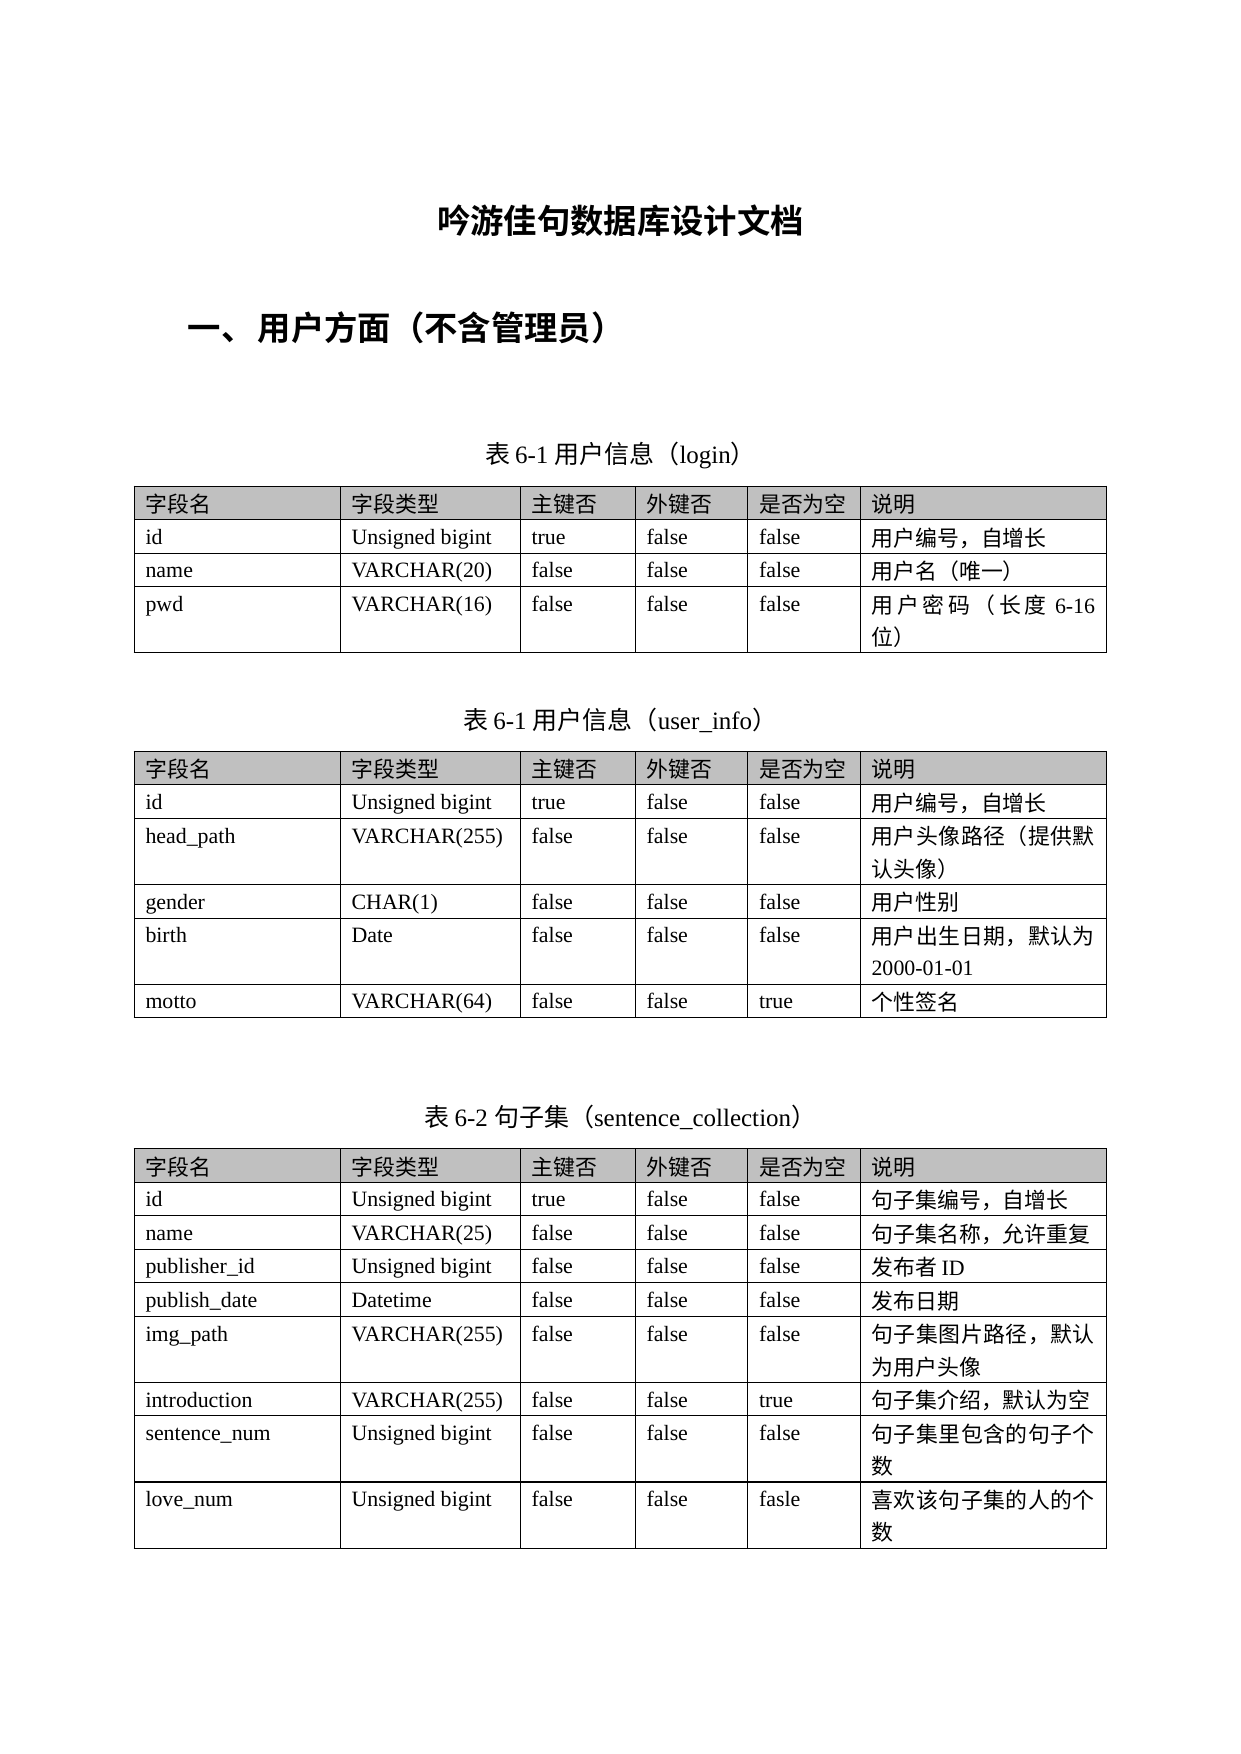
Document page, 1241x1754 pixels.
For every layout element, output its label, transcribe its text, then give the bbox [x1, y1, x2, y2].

table_cell false [748, 587, 860, 652]
table_cell 用户头像路径（提供默认头像） [861, 819, 1106, 884]
table_cell Date [341, 919, 520, 983]
table_cell publish_date [135, 1283, 340, 1316]
table_cell false [748, 819, 860, 884]
table_header 是否为空 [748, 487, 860, 519]
table_cell false [636, 919, 747, 983]
table_cell 用户密码（长度6-16位） [861, 587, 1106, 652]
table_cell false [521, 1283, 635, 1316]
table_cell 用户编号，自增长 [861, 785, 1106, 818]
table_cell false [636, 1483, 747, 1547]
table_cell 用户出生日期，默认为2000-01-01 [861, 919, 1106, 983]
table_cell pwd [135, 587, 340, 652]
table_cell false [748, 1250, 860, 1282]
table_cell true [748, 985, 860, 1017]
table_header 主键否 [521, 752, 635, 784]
table_cell false [636, 1317, 747, 1382]
table_cell false [636, 819, 747, 884]
table_cell false [636, 554, 747, 586]
table_cell false [521, 1250, 635, 1282]
table_cell false [521, 1317, 635, 1382]
table_cell Unsigned bigint [341, 520, 520, 553]
table_cell VARCHAR(20) [341, 554, 520, 586]
table_header 主键否 [521, 487, 635, 519]
table_cell VARCHAR(64) [341, 985, 520, 1017]
table_cell false [521, 1483, 635, 1547]
table_cell Unsigned bigint [341, 1250, 520, 1282]
text 表6-2 句子集（sentence_collection） [187, 1083, 1053, 1148]
table_cell VARCHAR(255) [341, 1317, 520, 1382]
subtitle 用户方面（不含管理员） [187, 293, 1053, 358]
table_cell false [636, 520, 747, 553]
table_cell false [636, 1183, 747, 1215]
table_cell false [636, 1383, 747, 1415]
table_cell false [521, 919, 635, 983]
table_header 说明 [861, 1149, 1106, 1182]
table_cell motto [135, 985, 340, 1017]
table_cell Unsigned bigint [341, 1416, 520, 1481]
table_cell love_num [135, 1483, 340, 1547]
table_cell Unsigned bigint [341, 1183, 520, 1215]
table_header 主键否 [521, 1149, 635, 1182]
table_cell false [636, 785, 747, 818]
table_cell false [521, 1383, 635, 1415]
table_cell false [521, 1416, 635, 1481]
table_header 是否为空 [748, 1149, 860, 1182]
table_cell 用户编号，自增长 [861, 520, 1106, 553]
table_cell false [521, 1216, 635, 1249]
table_cell 句子集介绍，默认为空 [861, 1383, 1106, 1415]
table_cell id [135, 785, 340, 818]
table_cell false [748, 1216, 860, 1249]
table_cell 句子集里包含的句子个数 [861, 1416, 1106, 1481]
table_cell false [748, 554, 860, 586]
table_header 字段类型 [341, 752, 520, 784]
table_header 字段类型 [341, 1149, 520, 1182]
table_cell fasle [748, 1483, 860, 1547]
table_cell true [521, 1183, 635, 1215]
table_header 字段类型 [341, 487, 520, 519]
table_cell 句子集名称，允许重复 [861, 1216, 1106, 1249]
table_cell false [636, 985, 747, 1017]
table_cell CHAR(1) [341, 885, 520, 917]
table_cell 句子集编号，自增长 [861, 1183, 1106, 1215]
table_cell false [748, 1183, 860, 1215]
table_cell false [521, 985, 635, 1017]
table_cell img_path [135, 1317, 340, 1382]
table_cell true [748, 1383, 860, 1415]
table_cell sentence_num [135, 1416, 340, 1481]
table_cell false [748, 919, 860, 983]
table_cell name [135, 1216, 340, 1249]
table_cell id [135, 520, 340, 553]
table_cell false [748, 1416, 860, 1481]
table_cell false [521, 819, 635, 884]
table_cell false [748, 885, 860, 917]
table_cell false [521, 885, 635, 917]
table_cell false [748, 520, 860, 553]
table_cell false [748, 785, 860, 818]
table_header 字段名 [135, 487, 340, 519]
table_cell gender [135, 885, 340, 917]
table_header 字段名 [135, 1149, 340, 1182]
subtitle 吟游佳句数据库设计文档 [187, 187, 1053, 252]
table_cell Unsigned bigint [341, 785, 520, 818]
table_header 外键否 [636, 487, 747, 519]
text 表6-1 用户信息（user_info） [187, 686, 1053, 751]
table_cell false [636, 1216, 747, 1249]
table_cell VARCHAR(255) [341, 1383, 520, 1415]
table_cell false [636, 1250, 747, 1282]
table_cell 用户名（唯一） [861, 554, 1106, 586]
table_cell 用户性别 [861, 885, 1106, 917]
table_cell 喜欢该句子集的人的个数 [861, 1483, 1106, 1547]
table_header 是否为空 [748, 752, 860, 784]
table_cell false [748, 1317, 860, 1382]
table_cell false [636, 1283, 747, 1316]
table_cell name [135, 554, 340, 586]
table_header 字段名 [135, 752, 340, 784]
text 表6-1 用户信息（login） [187, 421, 1053, 486]
table_cell birth [135, 919, 340, 983]
table_cell head_path [135, 819, 340, 884]
table_header 外键否 [636, 1149, 747, 1182]
table_cell true [521, 785, 635, 818]
table_cell VARCHAR(25) [341, 1216, 520, 1249]
table_cell 发布日期 [861, 1283, 1106, 1316]
table_cell 句子集图片路径，默认为用户头像 [861, 1317, 1106, 1382]
table_header 外键否 [636, 752, 747, 784]
table_cell false [521, 587, 635, 652]
table_header 说明 [861, 752, 1106, 784]
table_cell 发布者ID [861, 1250, 1106, 1282]
table_cell Unsigned bigint [341, 1483, 520, 1547]
table_cell false [636, 587, 747, 652]
table_header 说明 [861, 487, 1106, 519]
table_cell false [636, 885, 747, 917]
table_cell introduction [135, 1383, 340, 1415]
table_cell publisher_id [135, 1250, 340, 1282]
table_cell VARCHAR(16) [341, 587, 520, 652]
table_cell VARCHAR(255) [341, 819, 520, 884]
table_cell false [748, 1283, 860, 1316]
table_cell 个性签名 [861, 985, 1106, 1017]
table_cell false [521, 554, 635, 586]
table_cell id [135, 1183, 340, 1215]
table_cell true [521, 520, 635, 553]
table_cell Datetime [341, 1283, 520, 1316]
table_cell false [636, 1416, 747, 1481]
